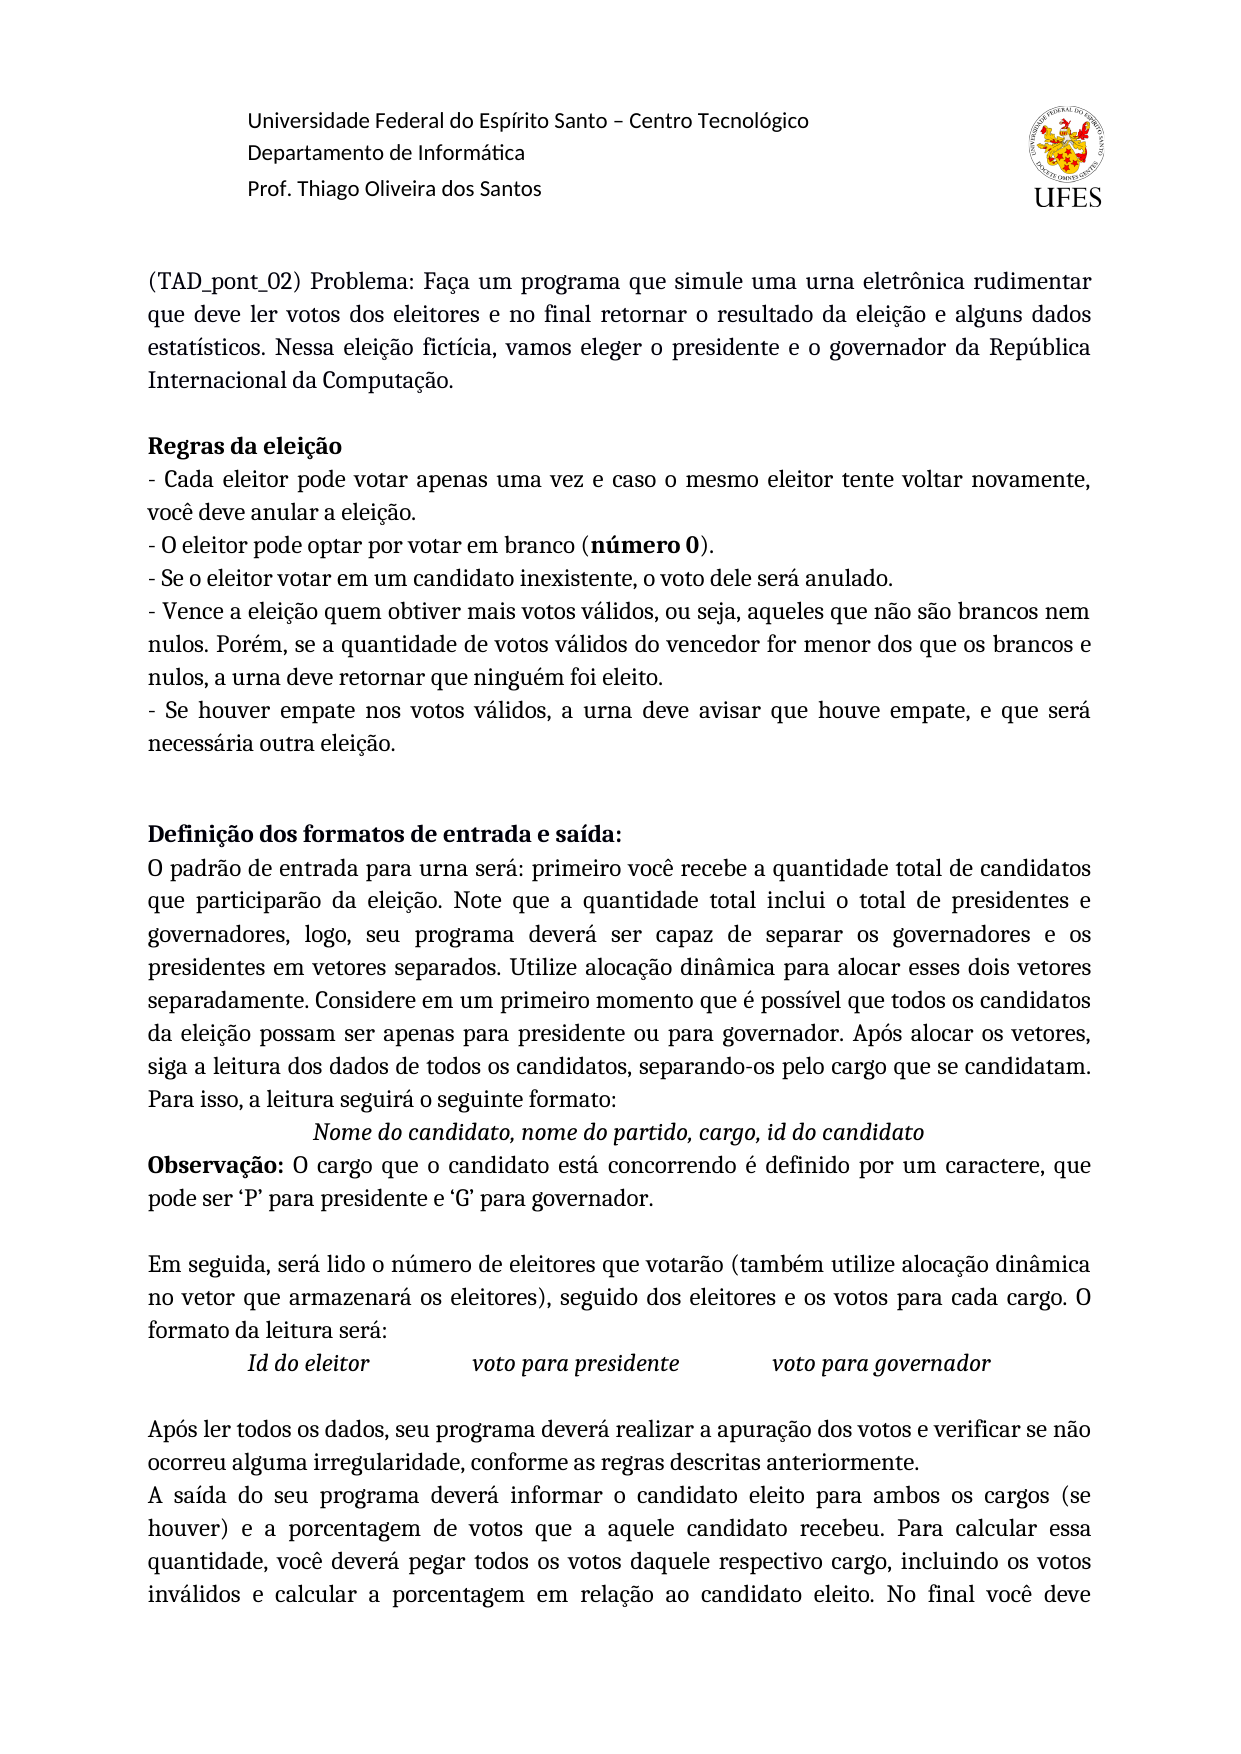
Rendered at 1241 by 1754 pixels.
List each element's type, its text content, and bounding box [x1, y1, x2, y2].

text O padrão de entrada para urna será: primeiro você recebe a quantidade total de candidatos que participarão da eleição. Note que a quantidade total inclui o total de presidentes e governadores, logo, seu programa deverá ser capaz de separar os governadores e os presidentes em vetores separados. Utilize alocação dinâmica para alocar esses dois vetores separadamente. Considere em um primeiro momento que é possível que todos os candidatos da eleição possam ser apenas para presidente ou para governador. Após alocar os vetores, siga a leitura dos dados de todos os candidatos, separando-os pelo cargo que se candidatam. Para isso, a leitura seguirá o seguinte formato: [148, 853, 1093, 1113]
text Id do eleitor voto para presidente voto para governador [148, 1349, 1093, 1377]
picture [1028, 106, 1105, 207]
subtitle Definição dos formatos de entrada e saída: [148, 820, 1093, 849]
text Regras da eleição [148, 432, 1093, 461]
text - Se houver empate nos votos válidos, a urna deve avisar que houve empate, e que será necessária outra eleição. [148, 696, 1093, 758]
text Nome do candidato, nome do partido, cargo, id do candidato [148, 1118, 1093, 1146]
text Em seguida, será lido o número de eleitores que votarão (também utilize alocação dinâmica no vetor que armazenará os eleitores), seguido dos eleitores e os votos para cada cargo. O formato da leitura será: [148, 1250, 1093, 1344]
text - Se o eleitor votar em um candidato inexistente, o voto dele será anulado. [148, 564, 1093, 593]
text Após ler todos os dados, seu programa deverá realizar a apuração dos votos e verificar se não ocorreu alguma irregularidade, conforme as regras descritas anteriormente. [148, 1415, 1093, 1477]
text - Cada eleitor pode votar apenas uma vez e caso o mesmo eleitor tente voltar novamente, você deve anular a eleição. [148, 465, 1093, 527]
text - Vence a eleição quem obtiver mais votos válidos, ou seja, aqueles que não são brancos nem nulos. Porém, se a quantidade de votos válidos do vencedor for menor dos que os brancos e nulos, a urna deve retornar que ninguém foi eleito. [148, 597, 1093, 692]
subtitle (TAD_pont_02) Problema: Faça um programa que simule uma urna eletrônica rudimentar que deve ler votos dos eleitores e no final retornar o resultado da eleição e alguns dados estatísticos. Nessa eleição fictícia, vamos eleger o presidente e o governador da República Internacional da Computação. [148, 267, 1093, 395]
text Observação: O cargo que o candidato está concorrendo é definido por um caractere, que pode ser ‘P’ para presidente e ‘G’ para governador. [148, 1151, 1093, 1212]
text - O eleitor pode optar por votar em branco (número 0). [148, 531, 1093, 560]
